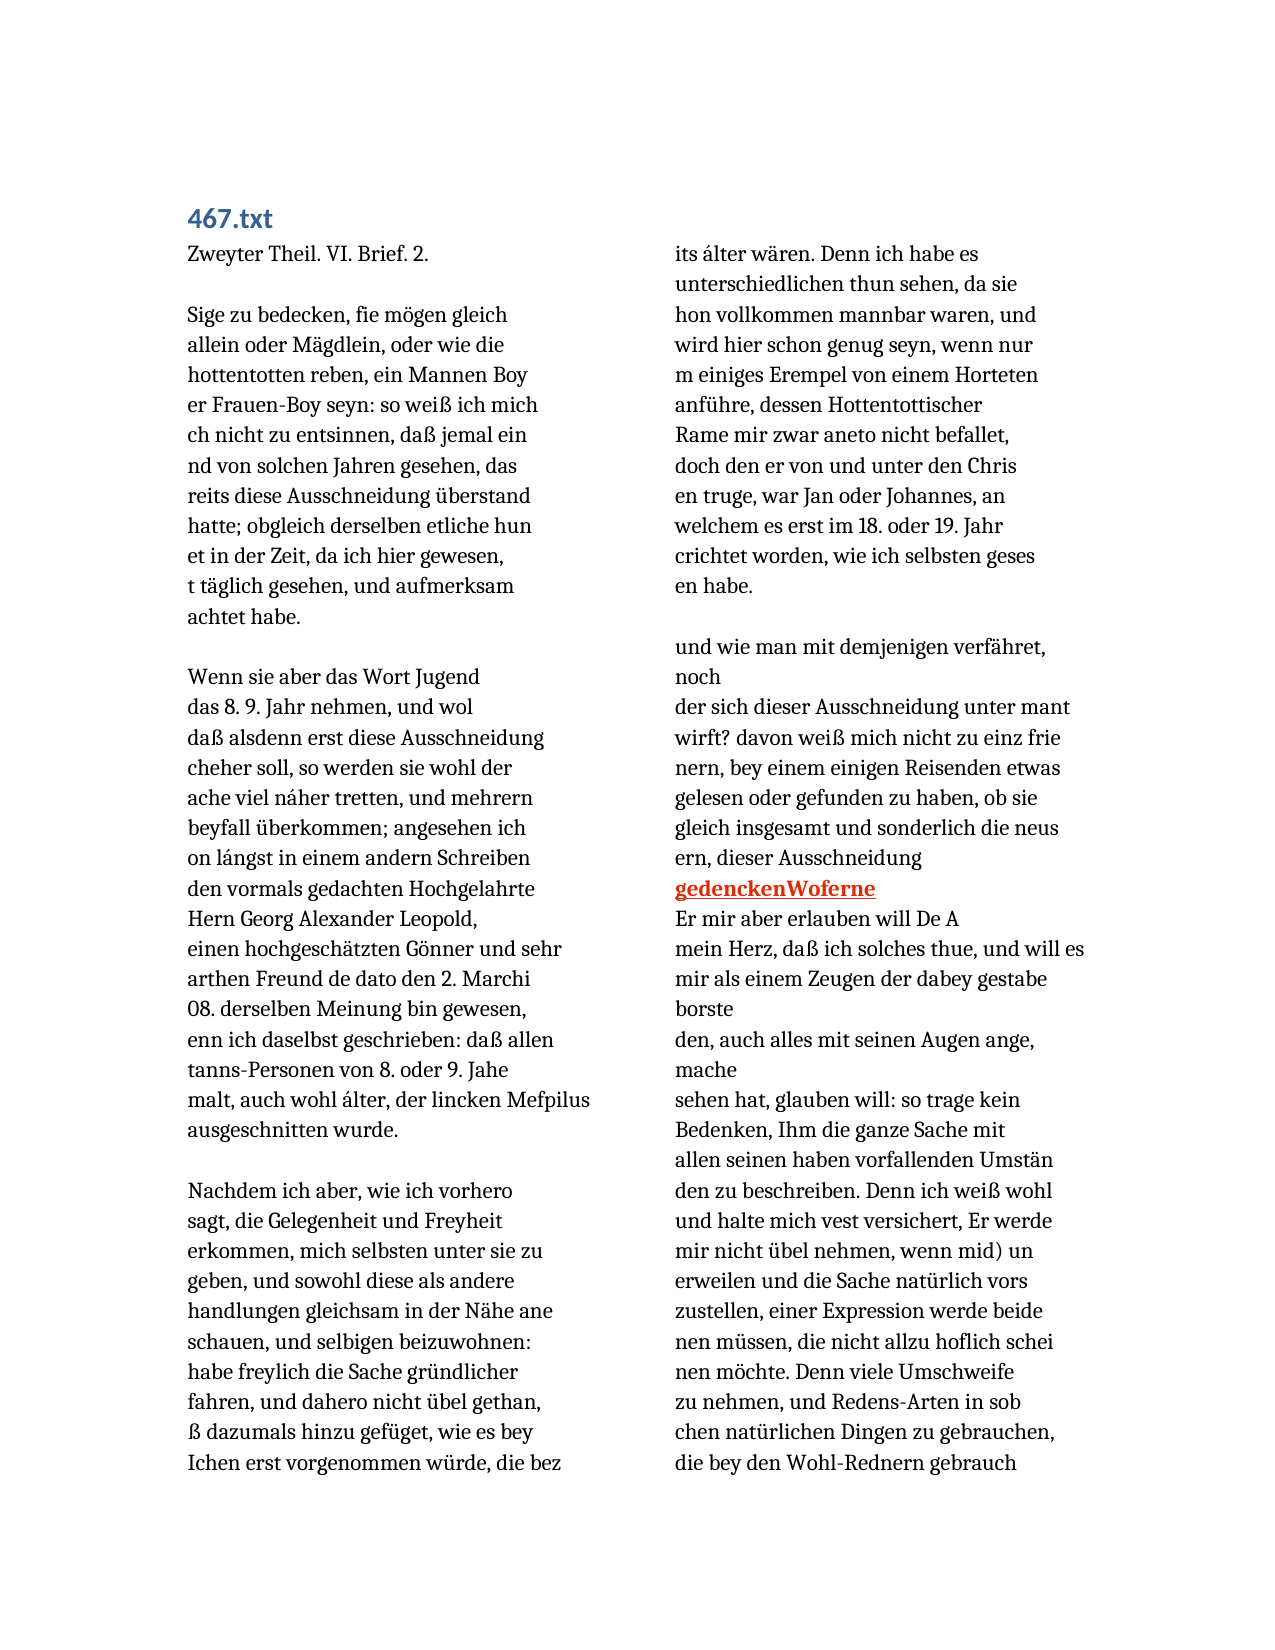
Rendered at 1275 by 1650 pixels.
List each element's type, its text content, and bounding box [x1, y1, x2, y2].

subtitle 467.txt [187, 200, 600, 236]
